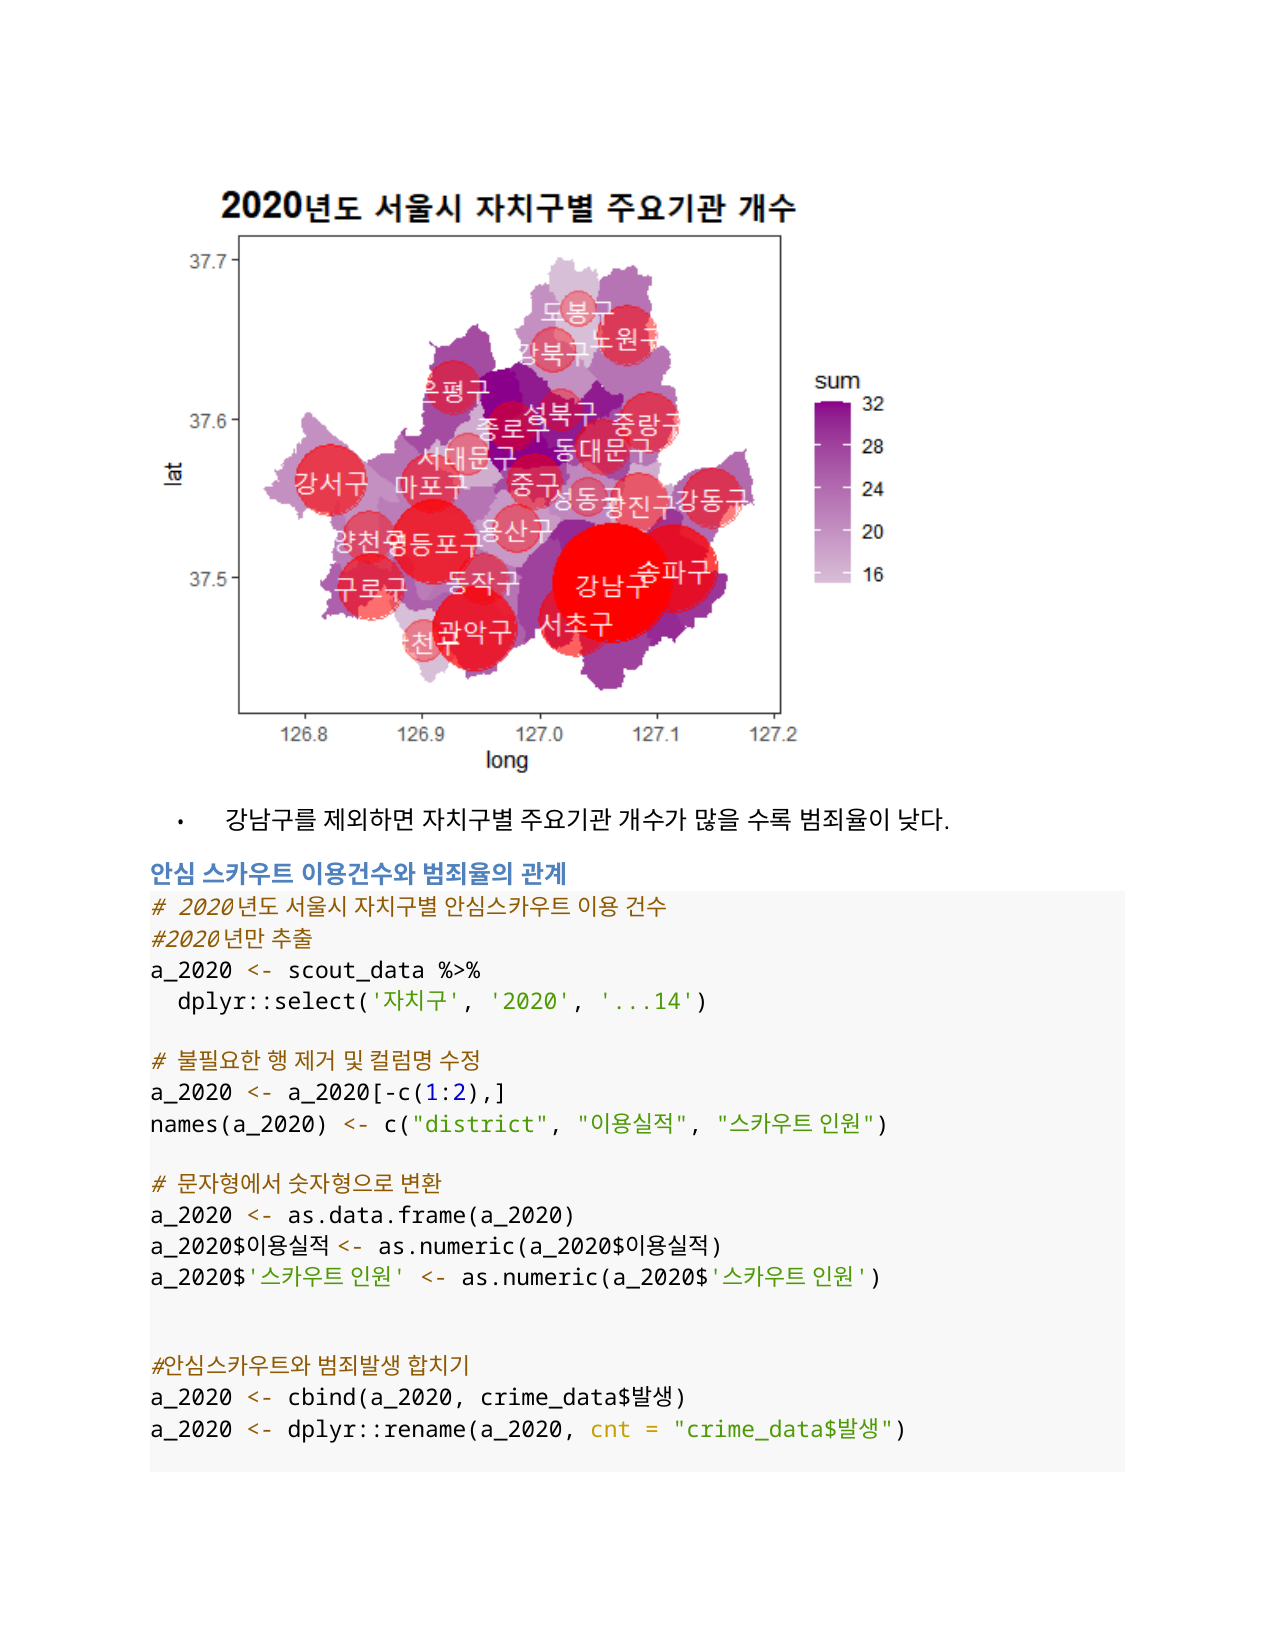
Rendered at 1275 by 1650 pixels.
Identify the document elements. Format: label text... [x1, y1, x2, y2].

list 강남구를 제외하면 자치구별 주요기관 개수가 많을 수록 범죄율이 낮다. [175, 802, 1125, 836]
picture [150, 177, 908, 784]
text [150, 891, 1125, 1472]
subtitle 안심 스카우트 이용건수와 범죄율의 관계 [150, 857, 1125, 891]
